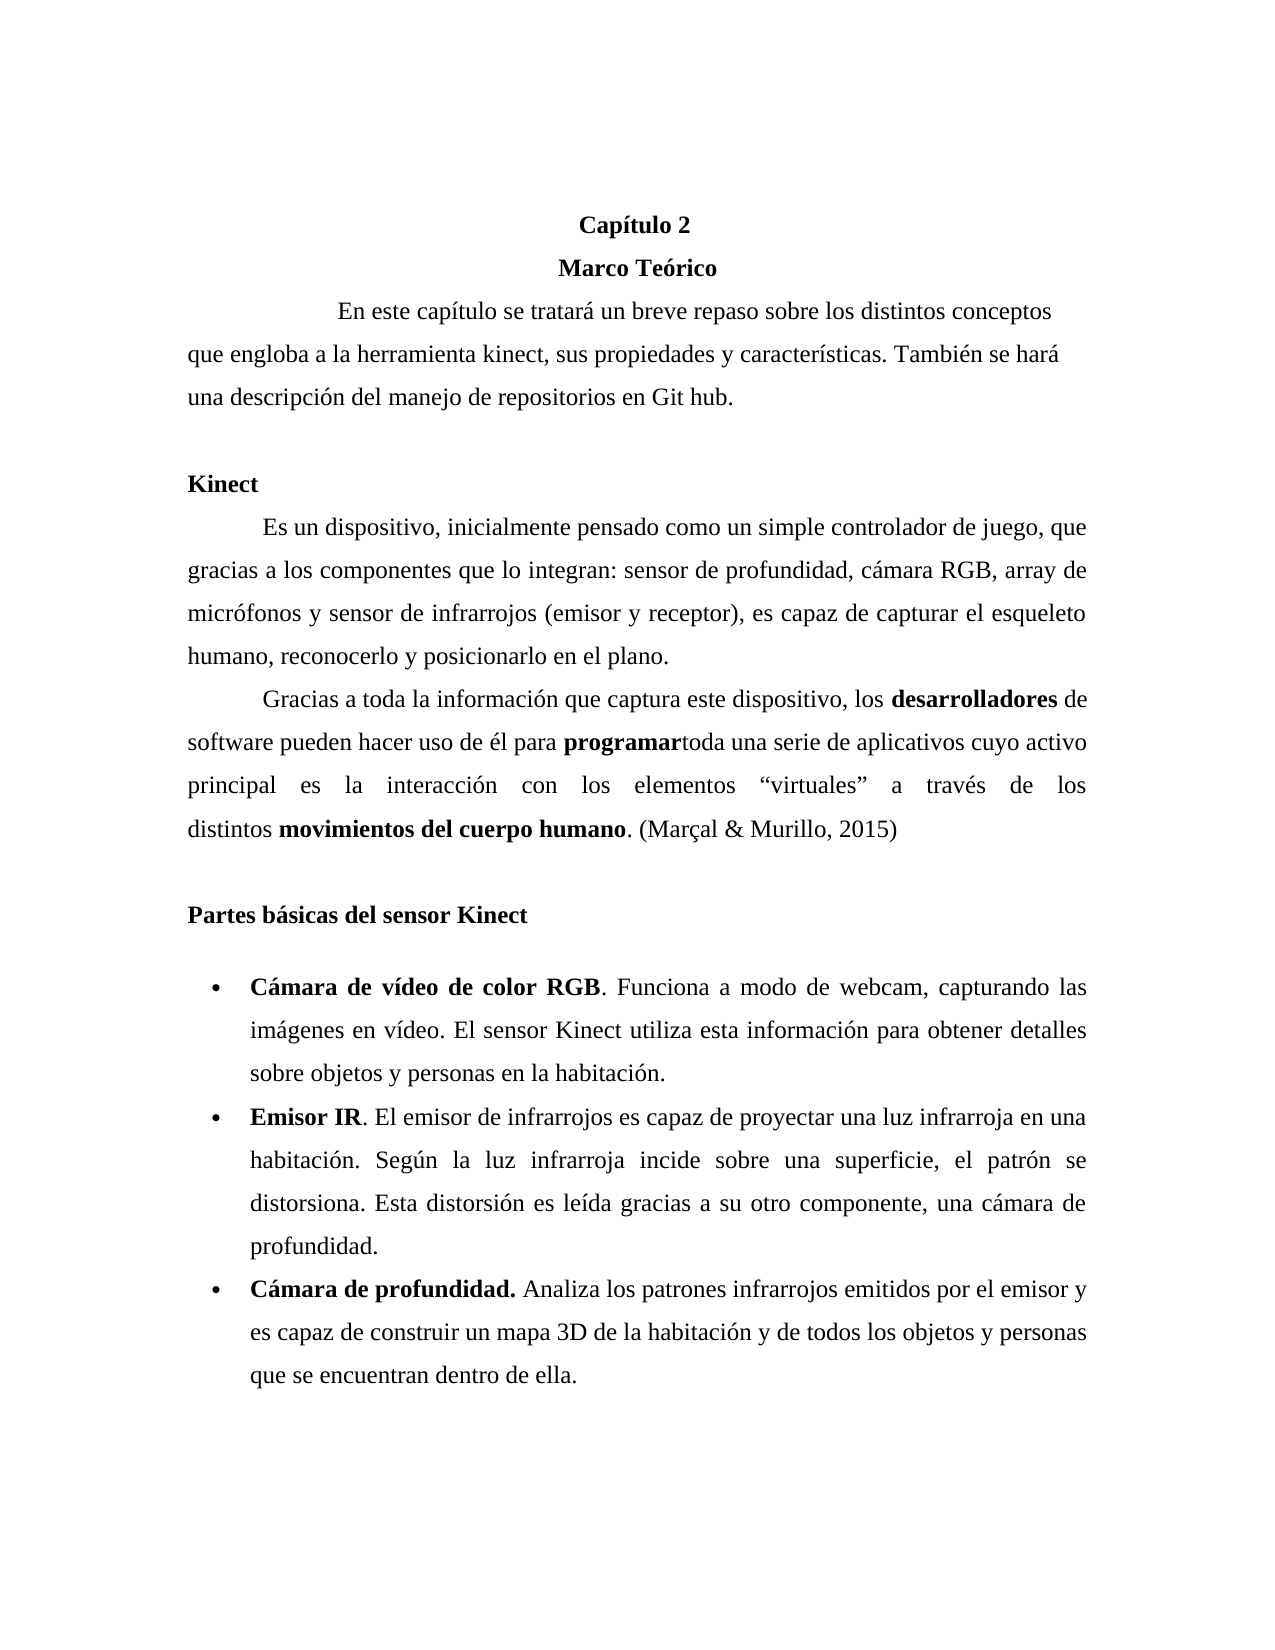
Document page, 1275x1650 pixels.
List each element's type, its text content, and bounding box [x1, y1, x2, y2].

list Gracias a toda la información que captura este dispositivo, los desarrolladores de software pueden hacer uso de él para programartoda una serie de aplicativos cuyo activo principal es la interacción con los elementos “virtuales” a través de los distintos movimientos del cuerpo humano. [187, 684, 1087, 842]
subtitle Kinect [187, 469, 1087, 497]
subtitle Partes básicas del sensor Kinect [187, 900, 1087, 929]
subtitle Capítulo 2 Marco Teórico [187, 210, 1087, 282]
list Es un dispositivo, inicialmente pensado como un simple controlador de juego, que gracias a los componentes que lo integran: sensor de profundidad, cámara RGB, array de micrófonos y sensor de infrarrojos (emisor y receptor), es capaz de capturar el esqueleto humano, reconocerlo y posicionarlo en el plano. [187, 512, 1087, 670]
list Cámara de profundidad. Analiza los patrones infrarrojos emitidos por el emisor y es capaz de construir un mapa 3D de la habitación y de todos los objetos y personas que se encuentran dentro de ella. [212, 1274, 1087, 1389]
list En este capítulo se tratará un breve repaso sobre los distintos conceptos que engloba a la herramienta kinect, sus propiedades y características. También se hará una descripción del manejo de repositorios en Git hub. [187, 296, 1087, 411]
list Cámara de vídeo de color RGB. Funciona a modo de webcam, capturando las imágenes en vídeo. El sensor Kinect utiliza esta información para obtener detalles sobre objetos y personas en la habitación. [212, 972, 1087, 1087]
list Emisor IR. El emisor de infrarrojos es capaz de proyectar una luz infrarroja en una habitación. Según la luz infrarroja incide sobre una superficie, el patrón se distorsiona. Esta distorsión es leída gracias a su otro componente, una cámara de profundidad. [212, 1102, 1087, 1260]
